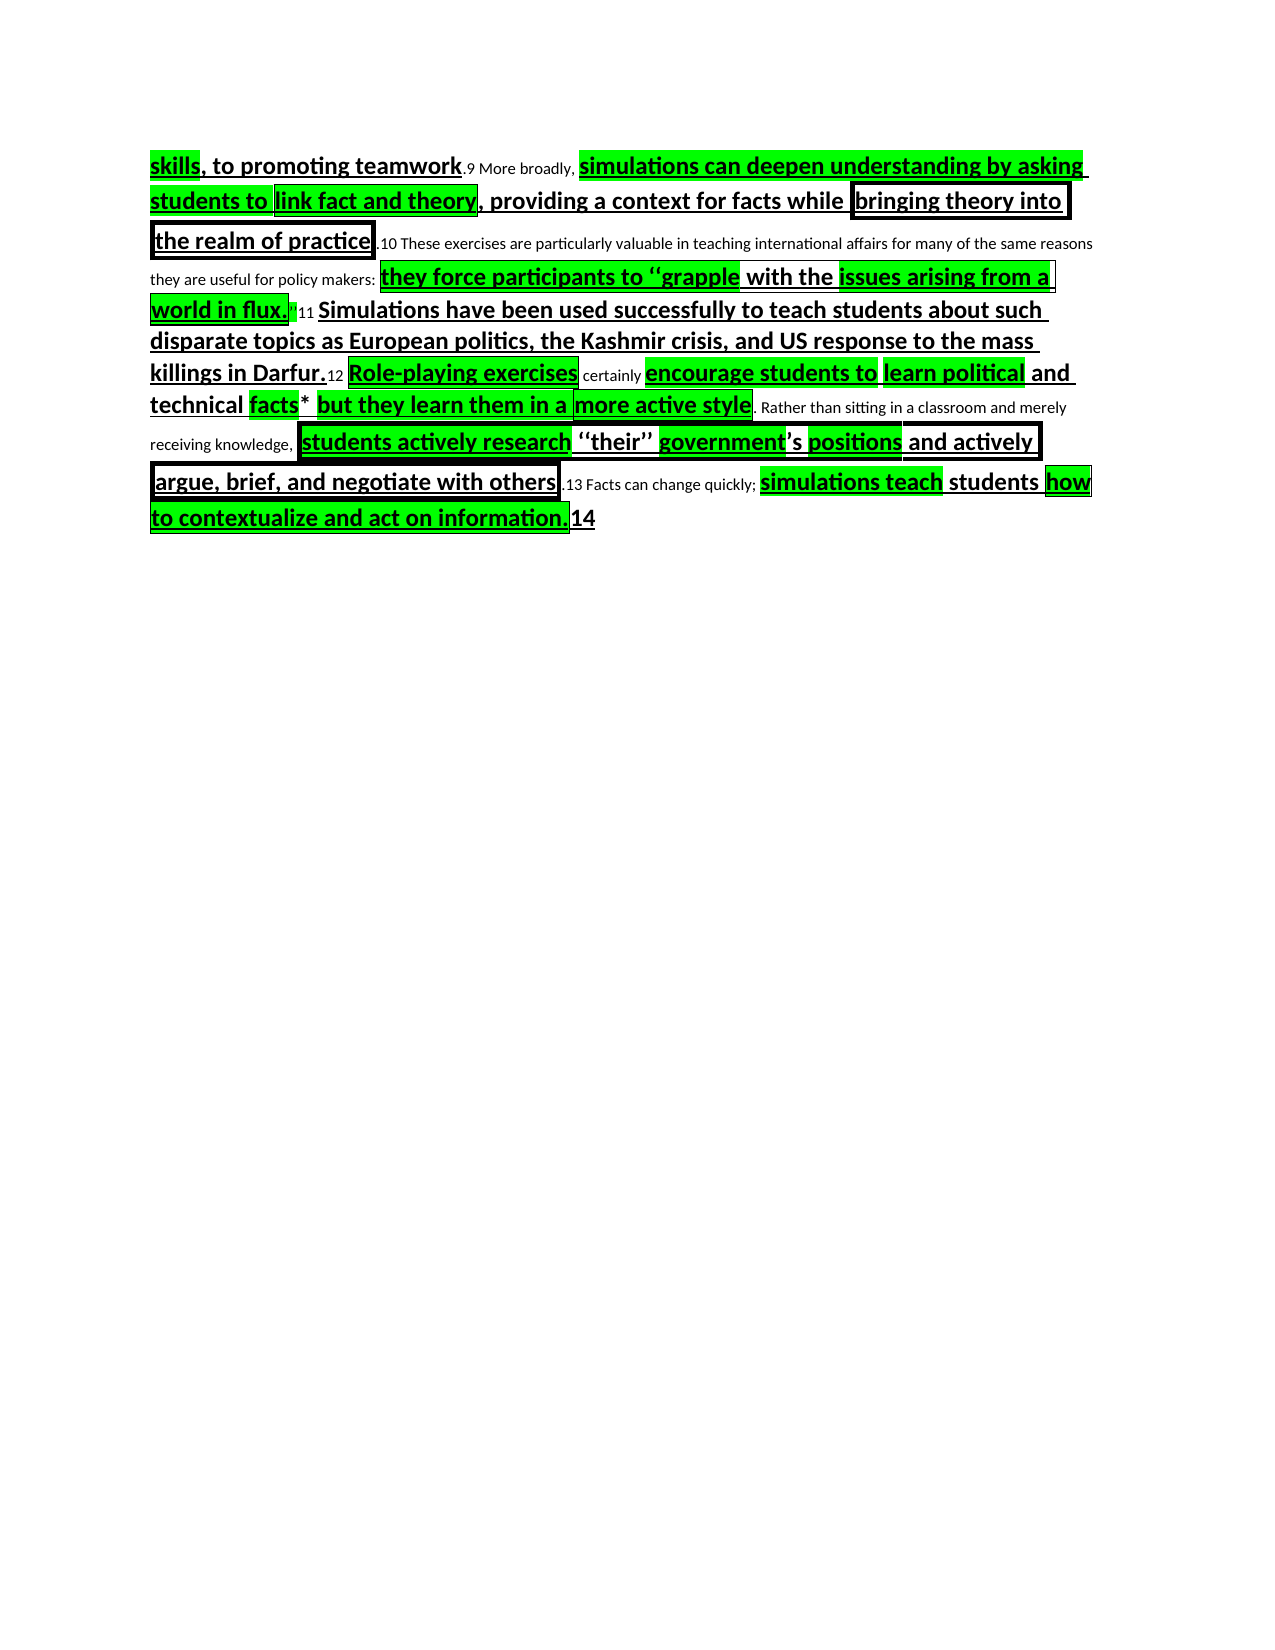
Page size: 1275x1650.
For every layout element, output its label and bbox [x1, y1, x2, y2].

text [150, 150, 1095, 534]
